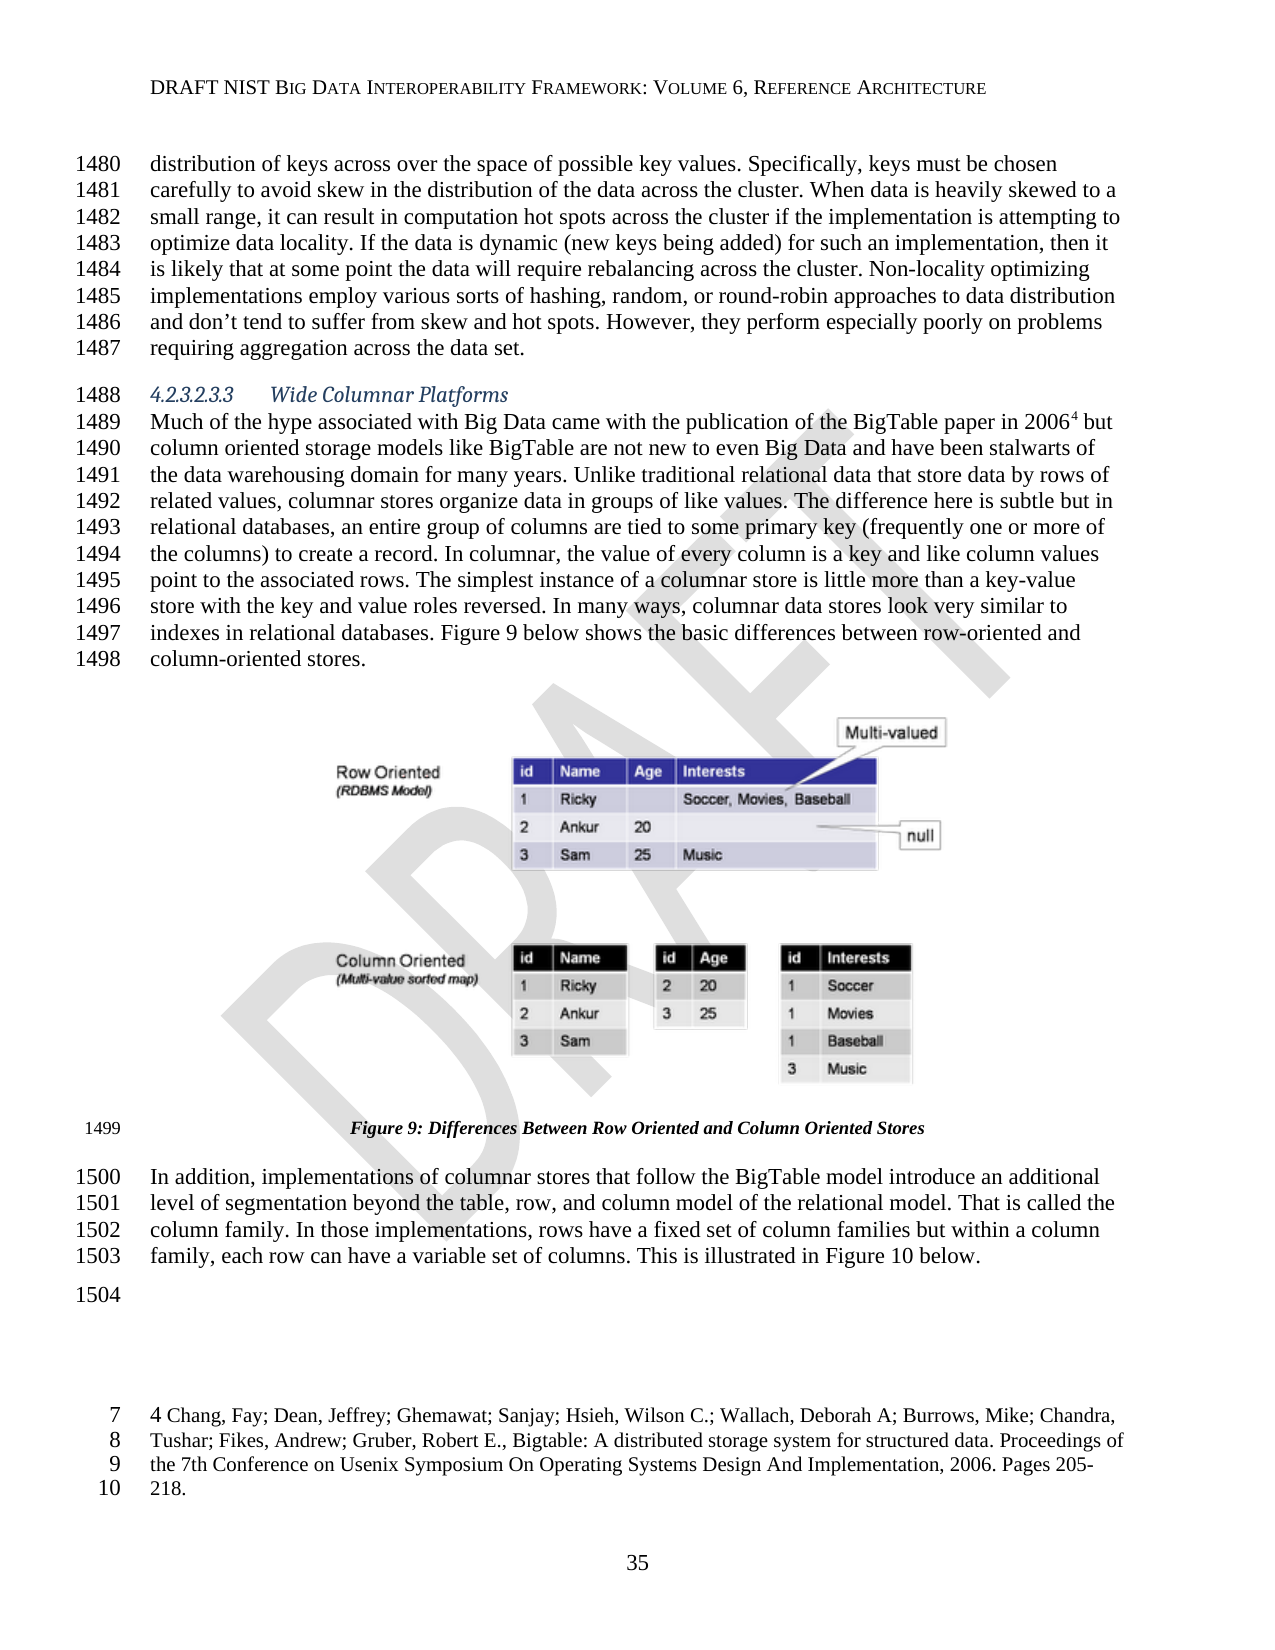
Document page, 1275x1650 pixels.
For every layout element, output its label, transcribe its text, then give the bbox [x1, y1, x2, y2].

subtitle Wide Columnar Platforms [150, 382, 1125, 408]
text In addition, implementations of columnar stores that follow the BigTable model introduce an additional level of segmentation beyond the table, row, and column model of the relational model. That is called the column family. In those implementations, rows have a fixed set of column families but within a column family, each row can have a variable set of columns. This is illustrated in Figure 10 below. [150, 1163, 1125, 1268]
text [150, 150, 1125, 361]
text Much of the hype associated with Big Data came with the publication of the BigTable paper in 2006 but column oriented storage models like BigTable are not new to even Big Data and have been stalwarts of the data warehousing domain for many years. Unlike traditional relational data that store data by rows of related values, columnar stores organize data in groups of like values. The difference here is subtle but in relational databases, an entire group of columns are tied to some primary key (frequently one or more of the columns) to create a record. In columnar, the value of every column is a key and like column values point to the associated rows. The simplest instance of a columnar store is little more than a key-value store with the key and value roles reversed. In many ways, columnar data stores look very similar to indexes in relational databases. Figure 9 below shows the basic differences between row-oriented and column-oriented stores. [150, 408, 1125, 672]
picture [325, 716, 949, 1089]
